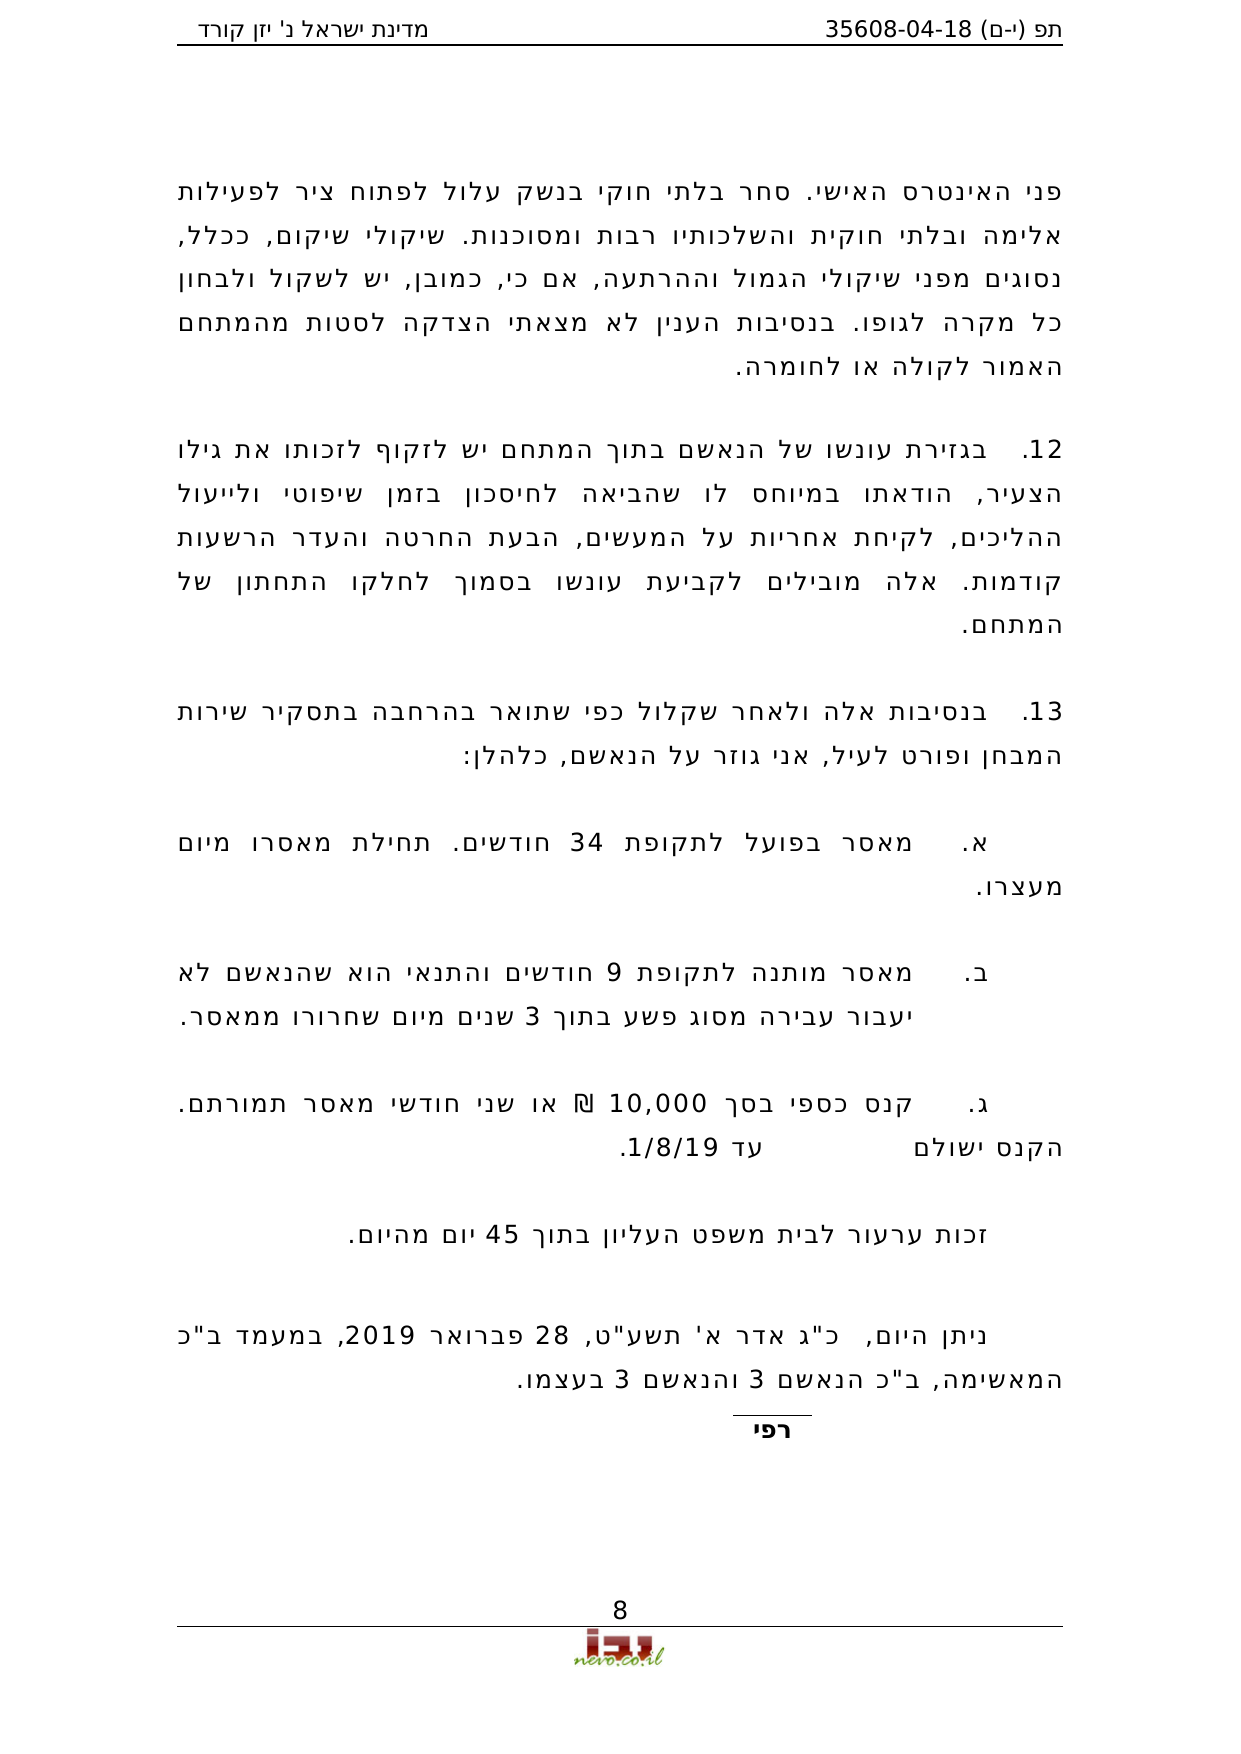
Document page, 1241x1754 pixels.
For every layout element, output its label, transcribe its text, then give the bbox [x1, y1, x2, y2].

table_cell רפי כרמל, שופט [733, 1416, 812, 1445]
text 12. בגזירת עונשו של הנאשם בתוך המתחם יש לזקוף לזכותו את גילו הצעיר, הודאתו במיוחס לו שהביאה לחיסכון בזמן שיפוטי ולייעול ההליכים, לקיחת אחריות על המעשים, הבעת החרטה והעדר הרשעות קודמות. אלה מובילים לקביעת עונשו בסמוך לחלקו התחתון של המתחם. [177, 435, 1063, 639]
text א. מאסר בפועל לתקופת 34 חודשים. תחילת מאסרו מיום מעצרו. [177, 828, 1063, 901]
text ג. קנס כספי בסך 10,000 ₪ או שני חודשי מאסר תמורתם. הקנס ישולם עד 1/8/19. [177, 1089, 1063, 1162]
text ב. מאסר מותנה לתקופת 9 חודשים והתנאי הוא שהנאשם לא יעבור עבירה מסוג פשע בתוך 3 שנים מיום שחרורו ממאסר. [177, 958, 988, 1031]
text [177, 177, 1063, 381]
text 13. בנסיבות אלה ולאחר שקלול כפי שתואר בהרחבה בתסקיר שירות המבחן ופורט לעיל, אני גוזר על הנאשם, כלהלן: [177, 697, 1063, 770]
text זכות ערעור לבית משפט העליון בתוך 45 יום מהיום. [177, 1220, 1063, 1249]
picture [574, 1628, 666, 1667]
text ניתן היום, כ"ג אדר א' תשע"ט, 28 פברואר 2019, במעמד ב"כ המאשימה, ב"כ הנאשם 3 והנאשם 3 בעצמו. [177, 1321, 1063, 1394]
